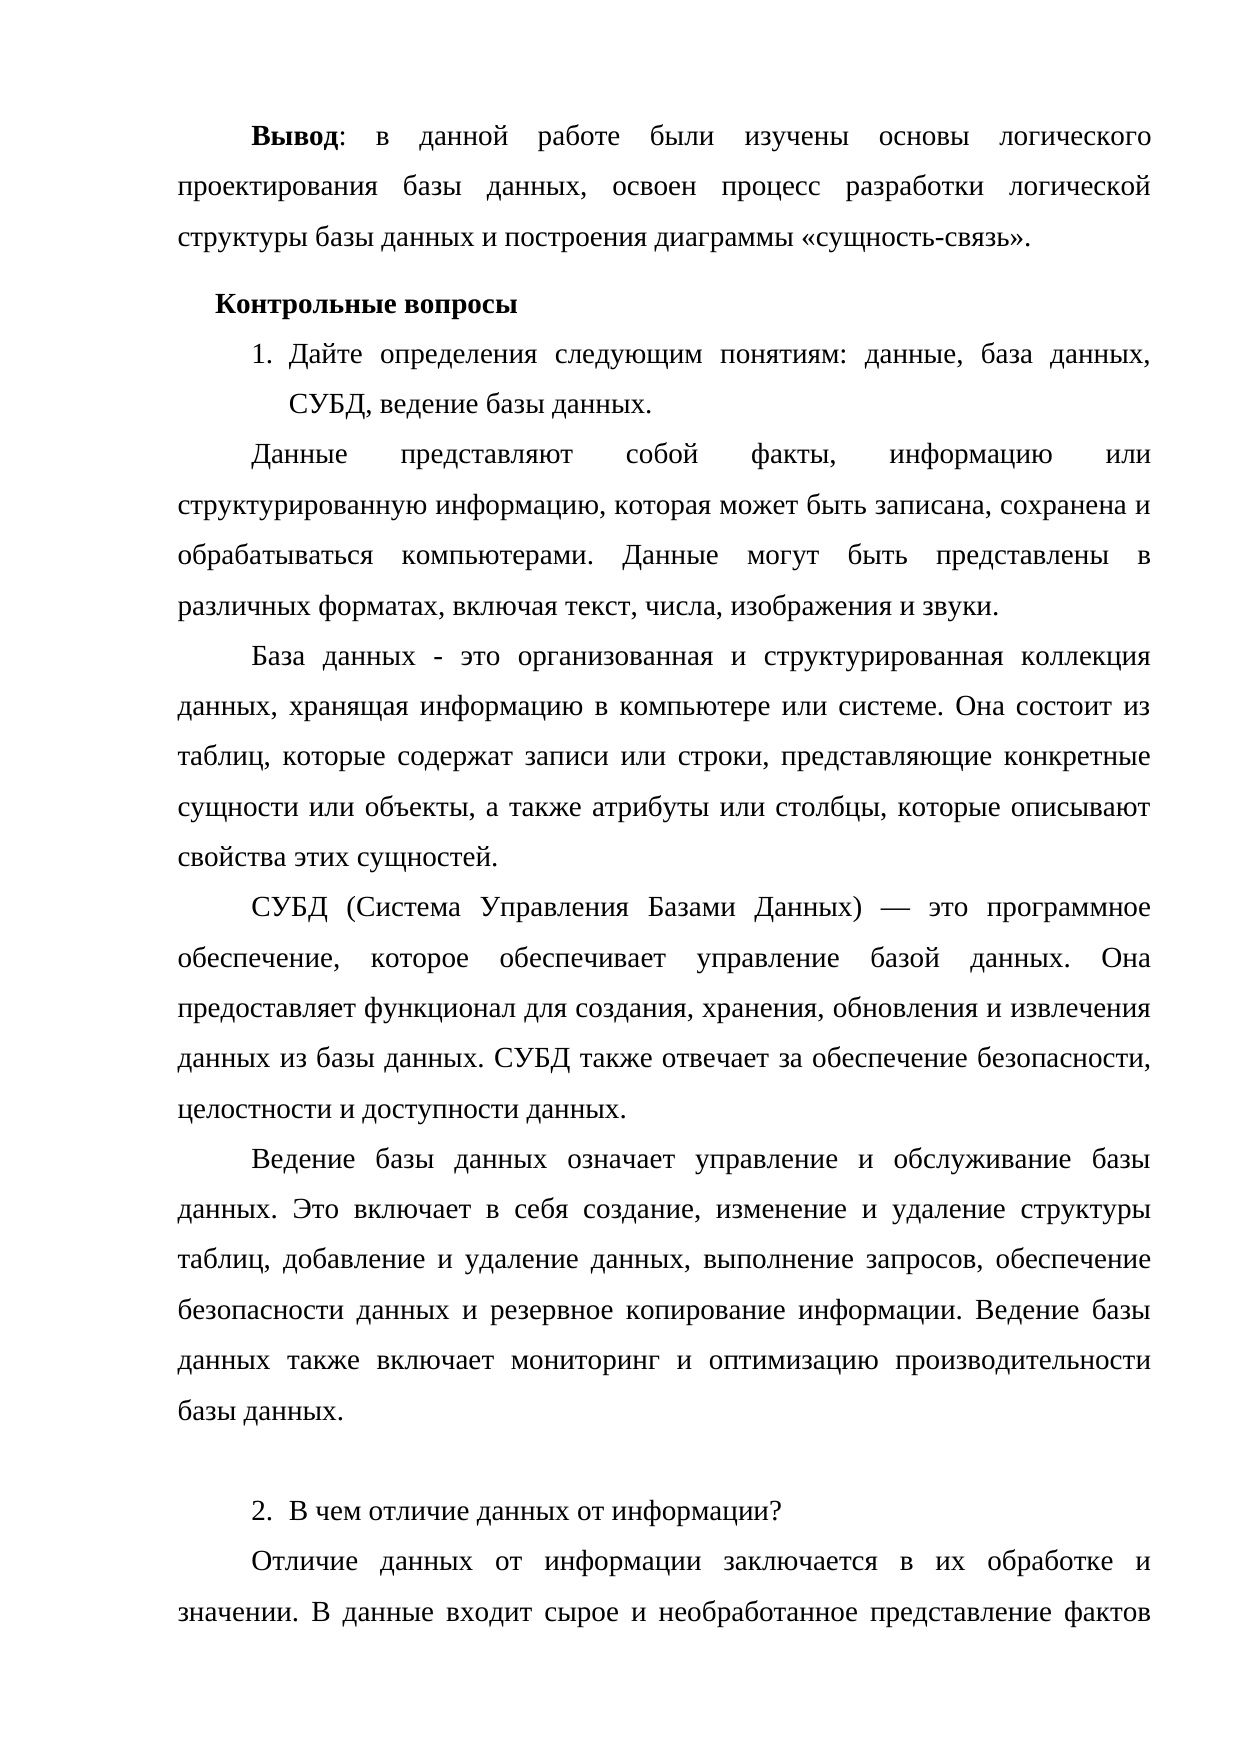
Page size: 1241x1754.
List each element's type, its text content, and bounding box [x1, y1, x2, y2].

text Контрольные вопросы [177, 286, 1152, 319]
text Вывод: в данной работе были изучены основы логического проектирования базы данных, освоен процесс разработки логической структуры базы данных и построения диаграммы «сущность-связь». [177, 118, 1152, 252]
text Ведение базы данных означает управление и обслуживание базы данных. Это включает в себя создание, изменение и удаление структуры таблиц, добавление и удаление данных, выполнение запросов, обеспечение безопасности данных и резервное копирование информации. Ведение базы данных также включает мониторинг и оптимизацию производительности базы данных. [177, 1141, 1152, 1426]
text База данных - это организованная и структурированная коллекция данных, хранящая информацию в компьютере или системе. Она состоит из таблиц, которые содержат записи или строки, представляющие конкретные сущности или объекты, а также атрибуты или столбцы, которые описывают свойства этих сущностей. [177, 638, 1152, 873]
list В чем отличие данных от информации? [251, 1493, 1152, 1527]
list Дайте определения следующим понятиям: данные, база данных, СУБД, ведение базы данных. [251, 336, 1152, 420]
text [177, 1543, 1152, 1627]
text СУБД (Система Управления Базами Данных) — это программное обеспечение, которое обеспечивает управление базой данных. Она предоставляет функционал для создания, хранения, обновления и извлечения данных из базы данных. СУБД также отвечает за обеспечение безопасности, целостности и доступности данных. [177, 889, 1152, 1124]
text Данные представляют собой факты, информацию или структурированную информацию, которая может быть записана, сохранена и обрабатываться компьютерами. Данные могут быть представлены в различных форматах, включая текст, числа, изображения и звуки. [177, 437, 1152, 621]
